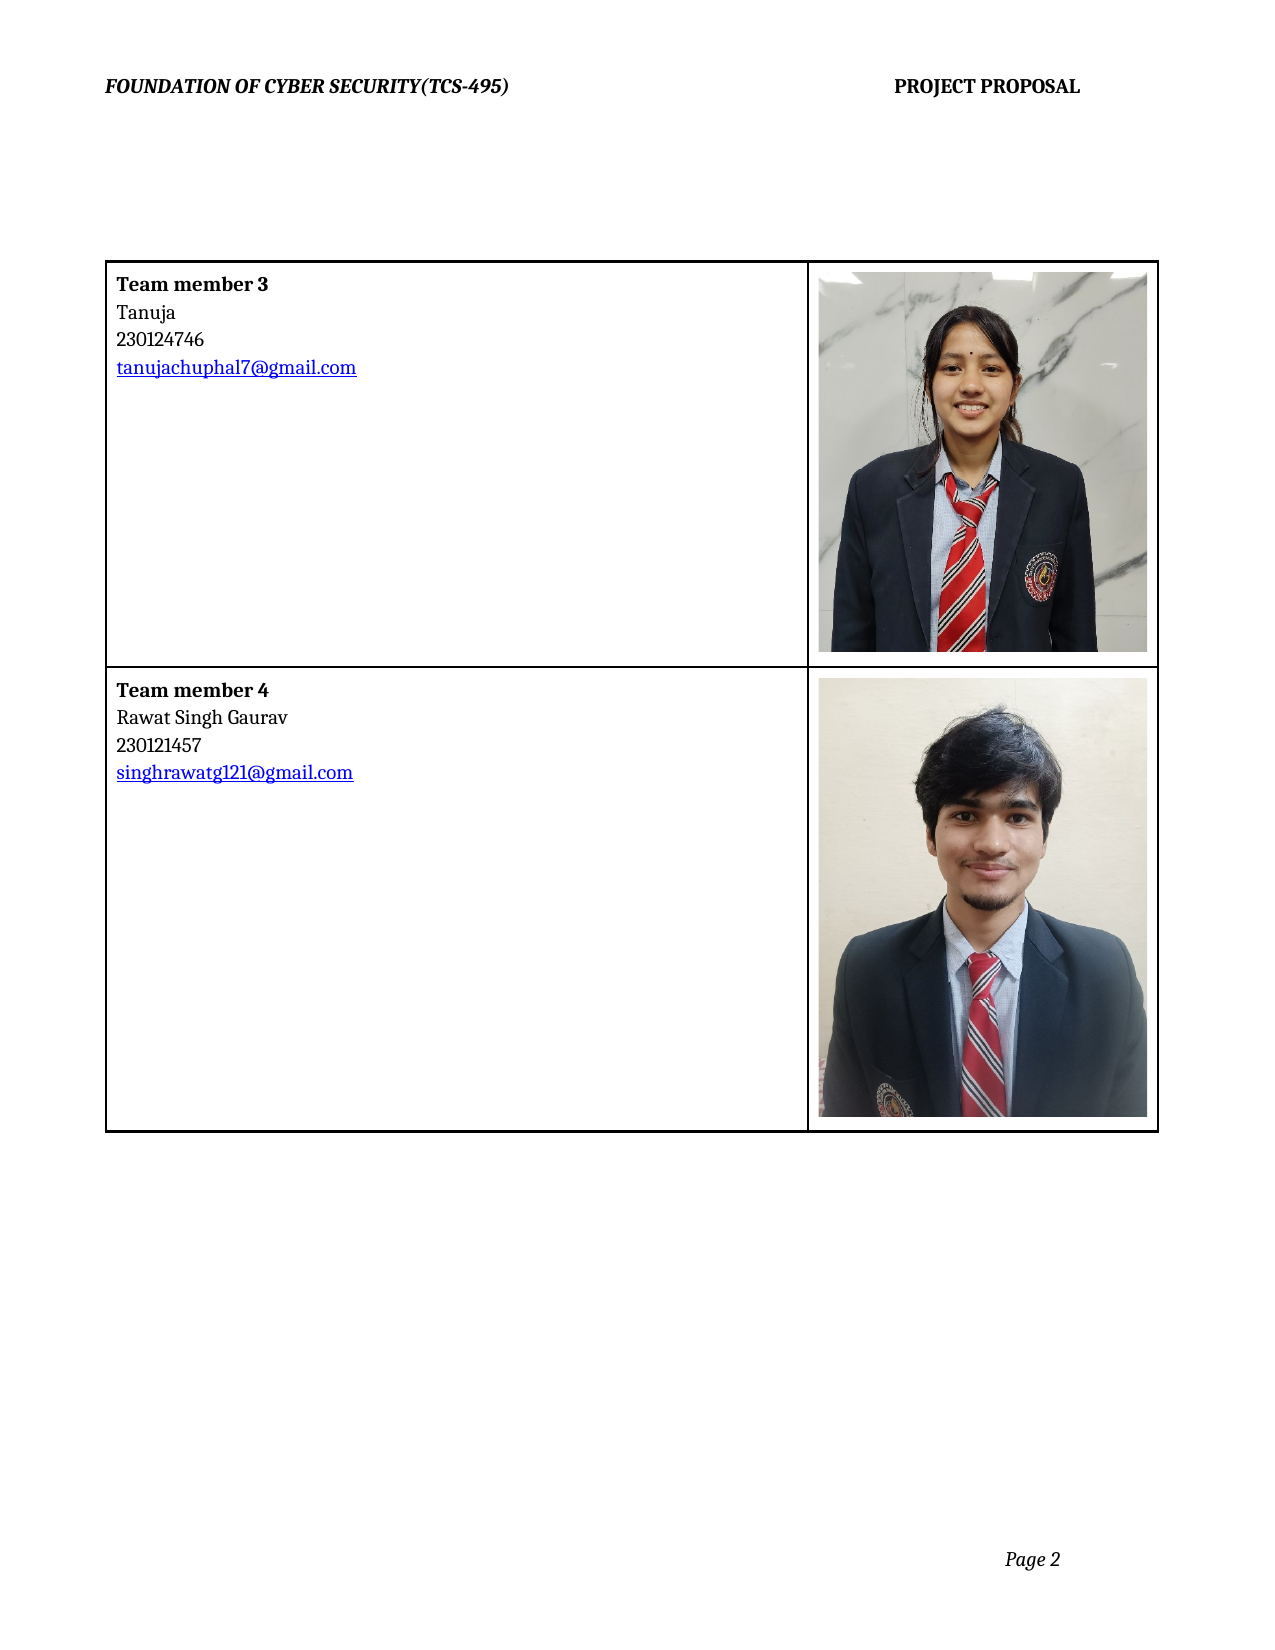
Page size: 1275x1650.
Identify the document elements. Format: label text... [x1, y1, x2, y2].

picture [818, 678, 1148, 1117]
table_header [809, 263, 1157, 666]
table_header Team member 3 Tanuja 230124746 tanujachuphal7@gmail.com [107, 263, 807, 666]
table_cell Team member 4 Rawat Singh Gaurav 230121457 singhrawatg121@gmail.com [107, 668, 807, 1130]
table_cell [809, 668, 1157, 1130]
picture [818, 272, 1148, 652]
